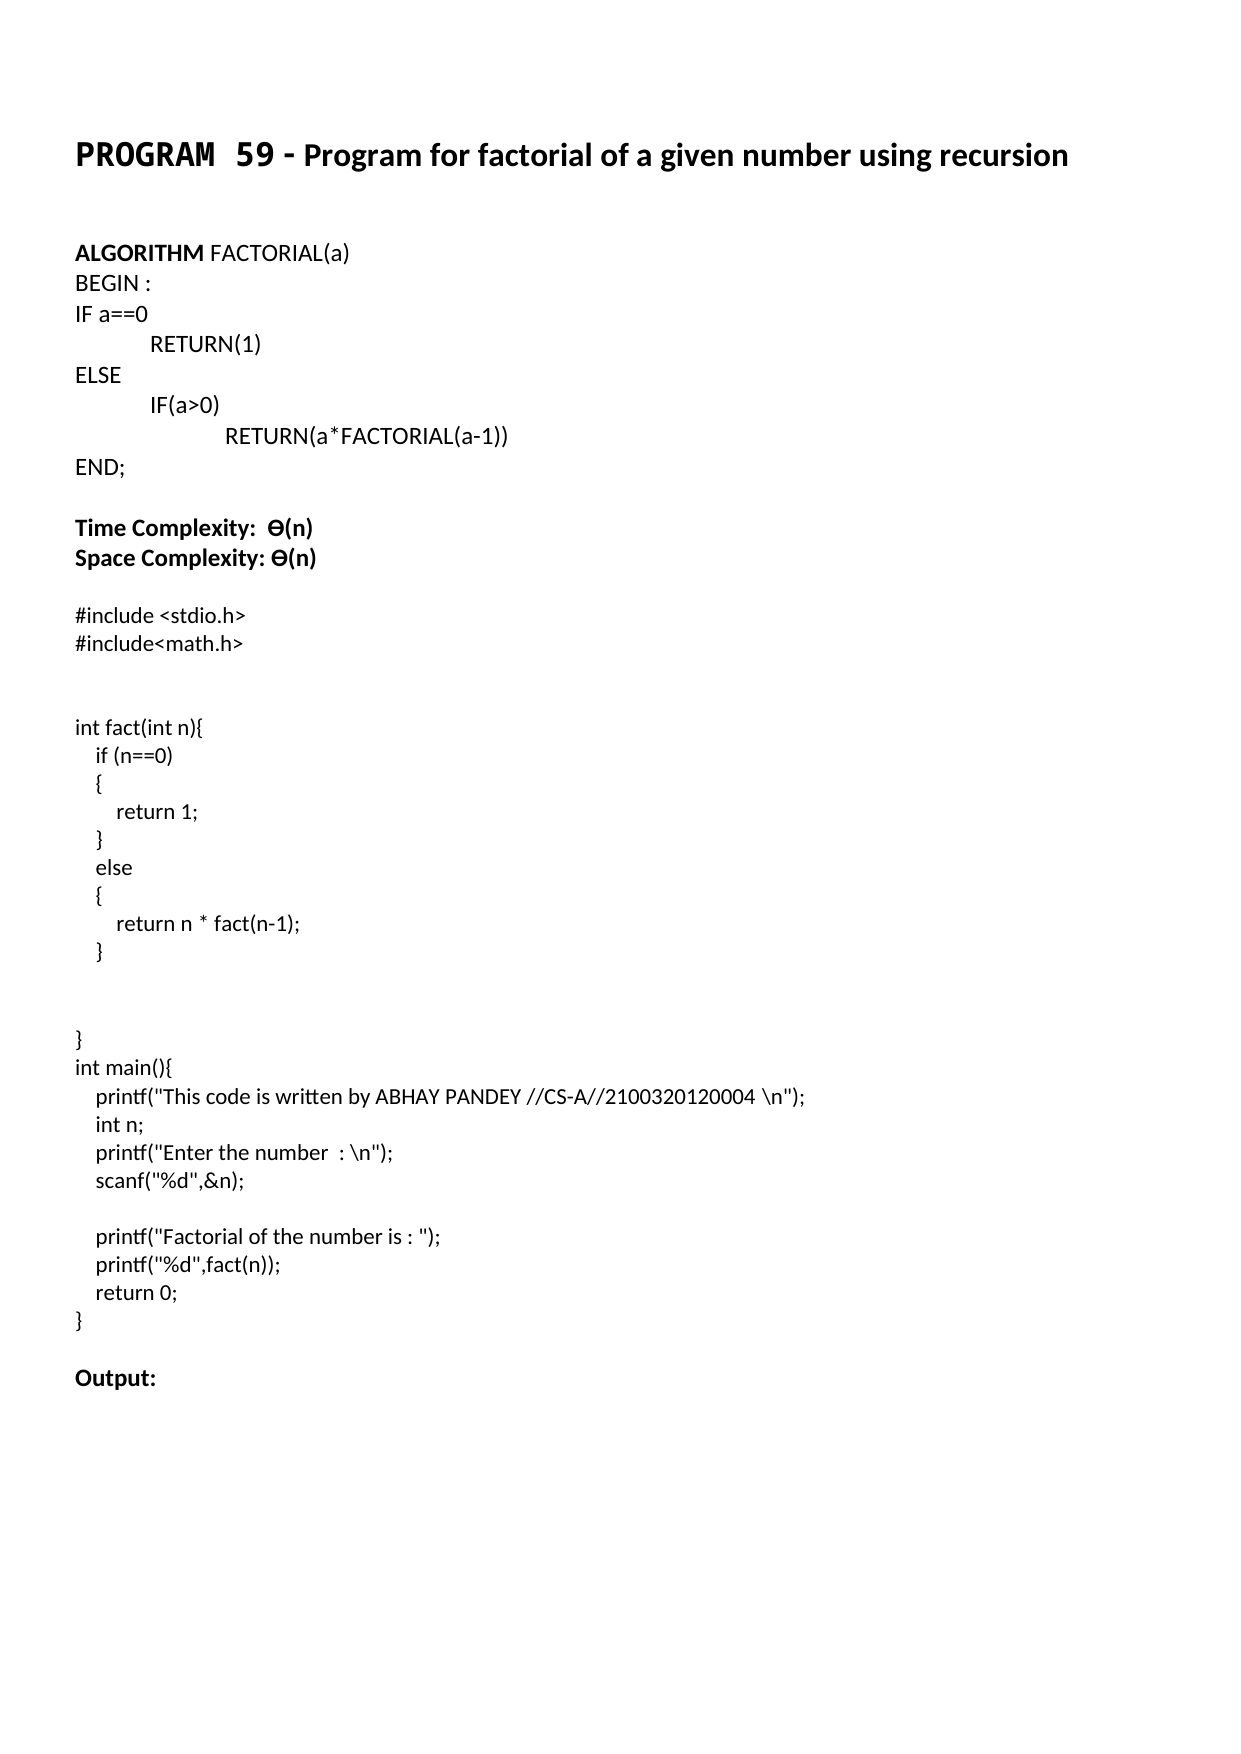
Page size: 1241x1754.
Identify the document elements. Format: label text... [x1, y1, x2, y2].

text return 0; [75, 1278, 1165, 1307]
text PROGRAM 59 - Program for factorial of a given number using recursion [75, 130, 1165, 176]
text BEGIN : [75, 268, 1165, 298]
text RETURN(1) [75, 329, 1165, 359]
text if (n==0) [75, 741, 1165, 769]
text printf("Enter the number : \n"); [75, 1138, 1165, 1166]
text scanf("%d",&n); [75, 1166, 1165, 1194]
text return 1; [75, 797, 1165, 825]
text } [75, 1025, 1165, 1053]
text IF(a>0) [75, 390, 1165, 420]
text END; [75, 451, 1165, 481]
text return n * fact(n-1); [75, 909, 1165, 937]
text int fact(int n){ [75, 713, 1165, 741]
text Time Complexity: ϴ(n) [75, 512, 1165, 542]
text { [75, 881, 1165, 909]
text IF a==0 [75, 298, 1165, 329]
text Space Complexity: ϴ(n) [75, 542, 1165, 573]
text ALGORITHM FACTORIAL(a) [75, 237, 1165, 268]
text #include<math.h> [75, 629, 1165, 657]
text { [75, 769, 1165, 797]
text else [75, 853, 1165, 881]
text } [75, 1307, 1165, 1334]
text } [75, 825, 1165, 853]
text } [75, 937, 1165, 965]
text ELSE [75, 359, 1165, 390]
text printf("Factorial of the number is : "); [75, 1222, 1165, 1251]
text #include <stdio.h> [75, 601, 1165, 629]
text Output: [75, 1363, 1165, 1393]
text int n; [75, 1110, 1165, 1138]
text printf("%d",fact(n)); [75, 1251, 1165, 1278]
text RETURN(a*FACTORIAL(a-1)) [150, 420, 1165, 451]
text printf("This code is written by ABHAY PANDEY //CS-A//2100320120004 \n"); [75, 1081, 1165, 1110]
text int main(){ [75, 1053, 1165, 1081]
